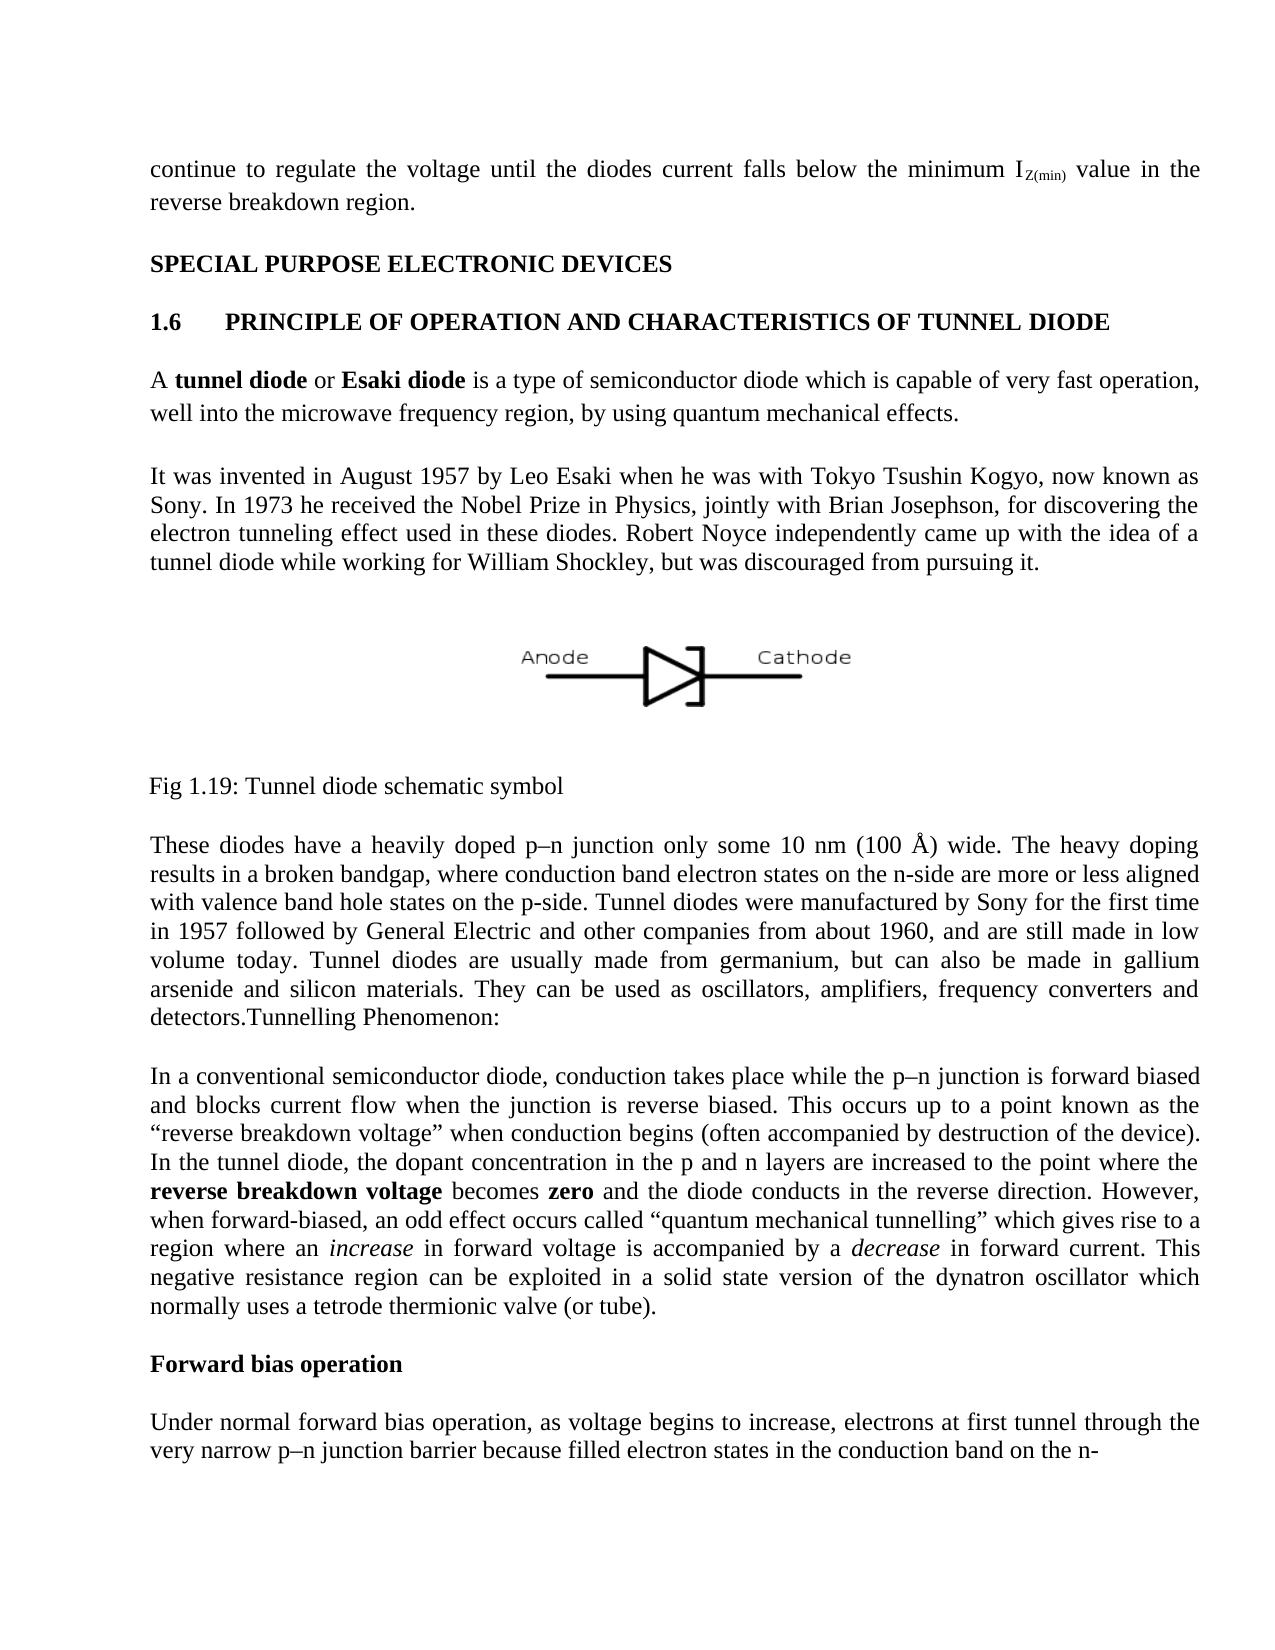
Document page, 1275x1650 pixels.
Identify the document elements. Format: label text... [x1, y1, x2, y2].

text Under normal forward bias operation, as voltage begins to increase, electrons at first tunnel through the very narrow p–n junction barrier because filled electron states in the conduction band on the n- [150, 1407, 1201, 1464]
subtitle Forward bias operation [150, 1349, 1275, 1377]
subtitle SPECIAL PURPOSE ELECTRONIC DEVICES [150, 249, 1275, 278]
picture [521, 646, 851, 707]
text A tunnel diode or Esaki diode is a type of semiconductor diode which is capable of very fast operation, well into the microwave frequency region, by using quantum mechanical effects. [150, 365, 1200, 427]
text In a conventional semiconductor diode, conduction takes place while the p–n junction is forward biased and blocks current flow when the junction is reverse biased. This occurs up to a point known as the “reverse breakdown voltage” when conduction begins (often accompanied by destruction of the device). In the tunnel diode, the dopant concentration in the p and n layers are increased to the point where the reverse breakdown voltage becomes zero and the diode conducts in the reverse direction. However, when forward-biased, an odd effect occurs called “quantum mechanical tunnelling” which gives rise to a region where an increase in forward voltage is accompanied by a decrease in forward current. This negative resistance region can be exploited in a solid state version of the dynatron oscillator which normally uses a tetrode thermionic valve (or tube). [150, 1061, 1201, 1320]
text These diodes have a heavily doped p–n junction only some 10 nm (100 Å) wide. The heavy doping results in a broken bandgap, where conduction band electron states on the n-side are more or less aligned with valence band hole states on the p-side. Tunnel diodes were manufactured by Sony for the first time in 1957 followed by General Electric and other companies from about 1960, and are still made in low volume today. Tunnel diodes are usually made from germanium, but can also be made in gallium arsenide and silicon materials. They can be used as oscillators, amplifiers, frequency converters and detectors.Tunnelling Phenomenon: [150, 830, 1201, 1031]
text continue to regulate the voltage until the diodes current falls below the minimum IZ(min) value in the reverse breakdown region. [150, 154, 1201, 216]
subtitle PRINCIPLE OF OPERATION AND CHARACTERISTICS OF TUNNEL DIODE [150, 307, 1275, 336]
text Fig 1.19: Tunnel diode schematic symbol [148, 771, 1202, 800]
text It was invented in August 1957 by Leo Esaki when he was with Tokyo Tsushin Kogyo, now known as Sony. In 1973 he received the Nobel Prize in Physics, jointly with Brian Josephson, for discovering the electron tunneling effect used in these diodes. Robert Noyce independently came up with the idea of a tunnel diode while working for William Shockley, but was discouraged from pursuing it. [150, 461, 1200, 576]
